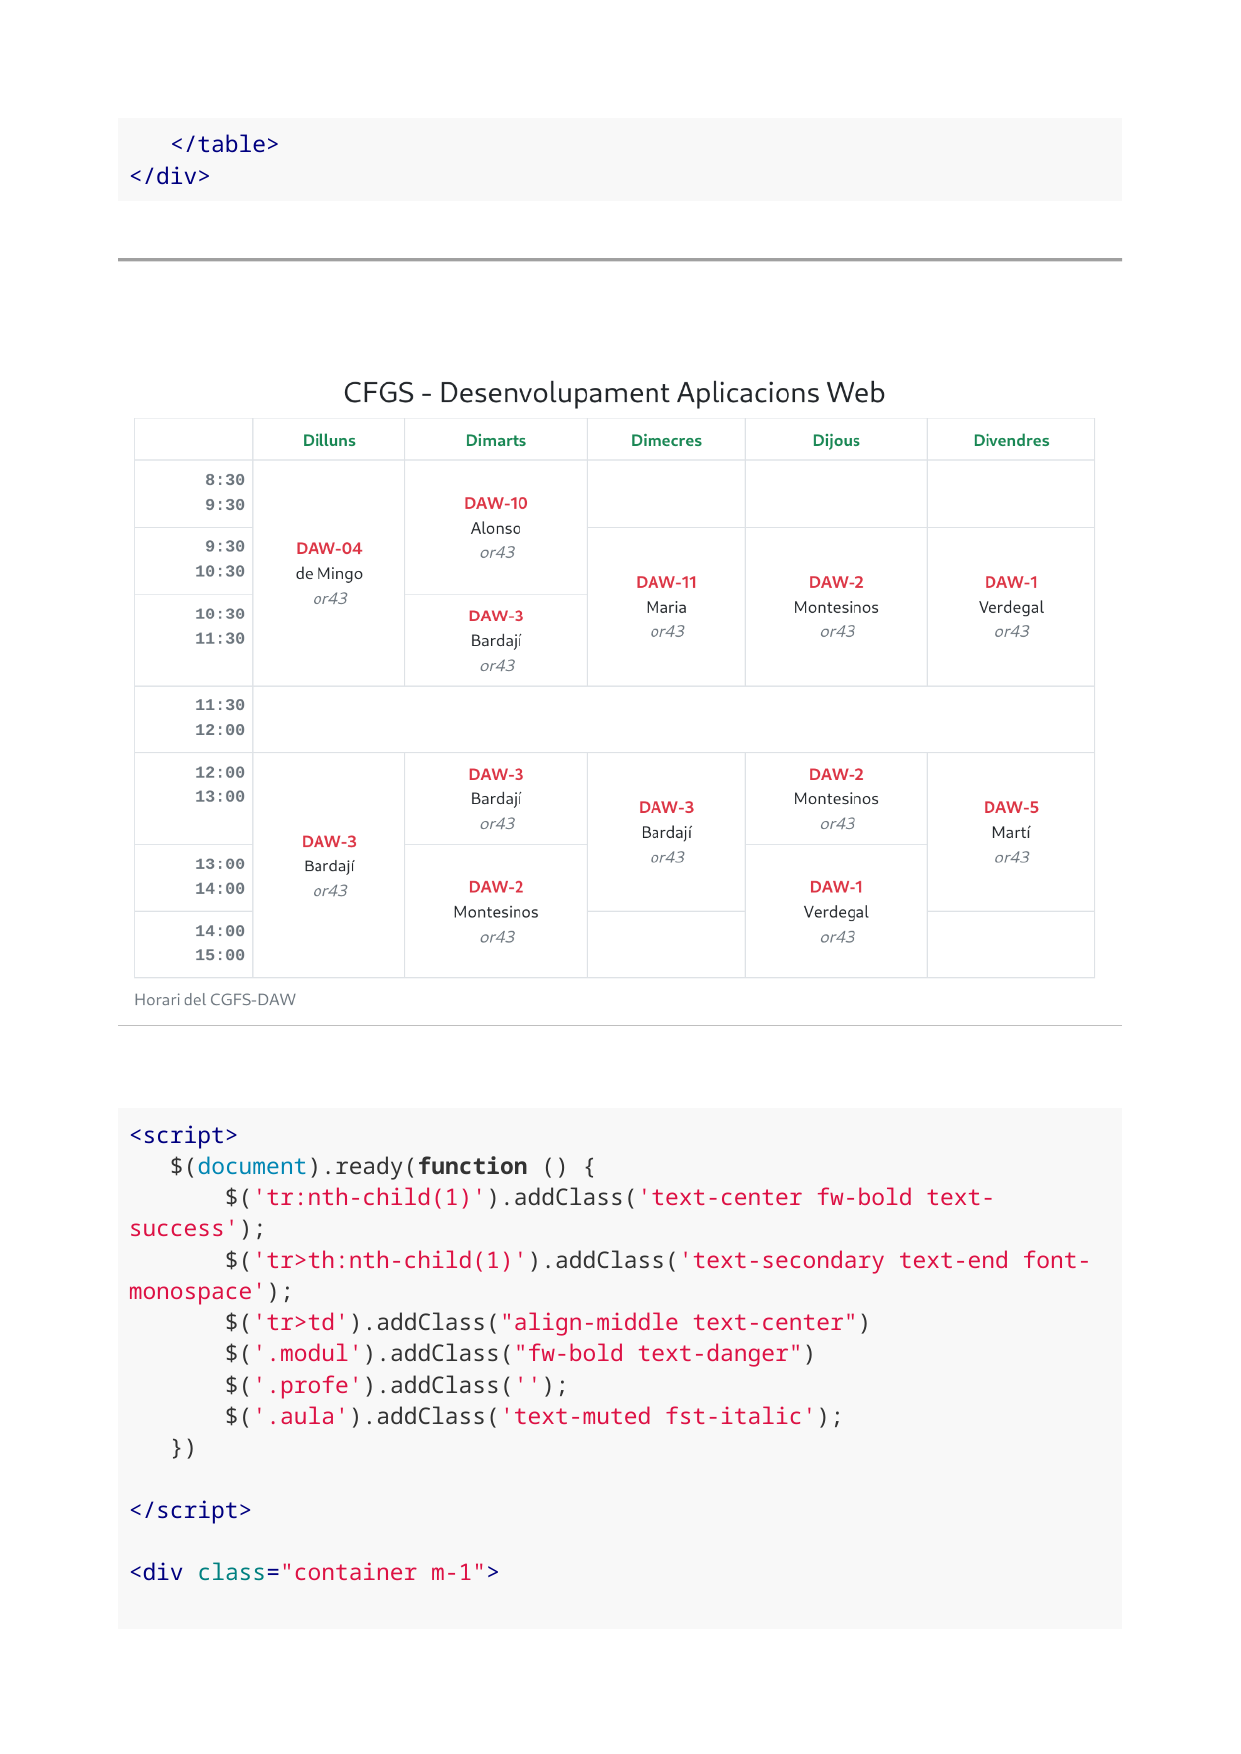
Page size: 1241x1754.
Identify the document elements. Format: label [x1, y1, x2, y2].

picture [118, 371, 1122, 1026]
table_header [118, 118, 1122, 201]
table_header [118, 1108, 1122, 1629]
